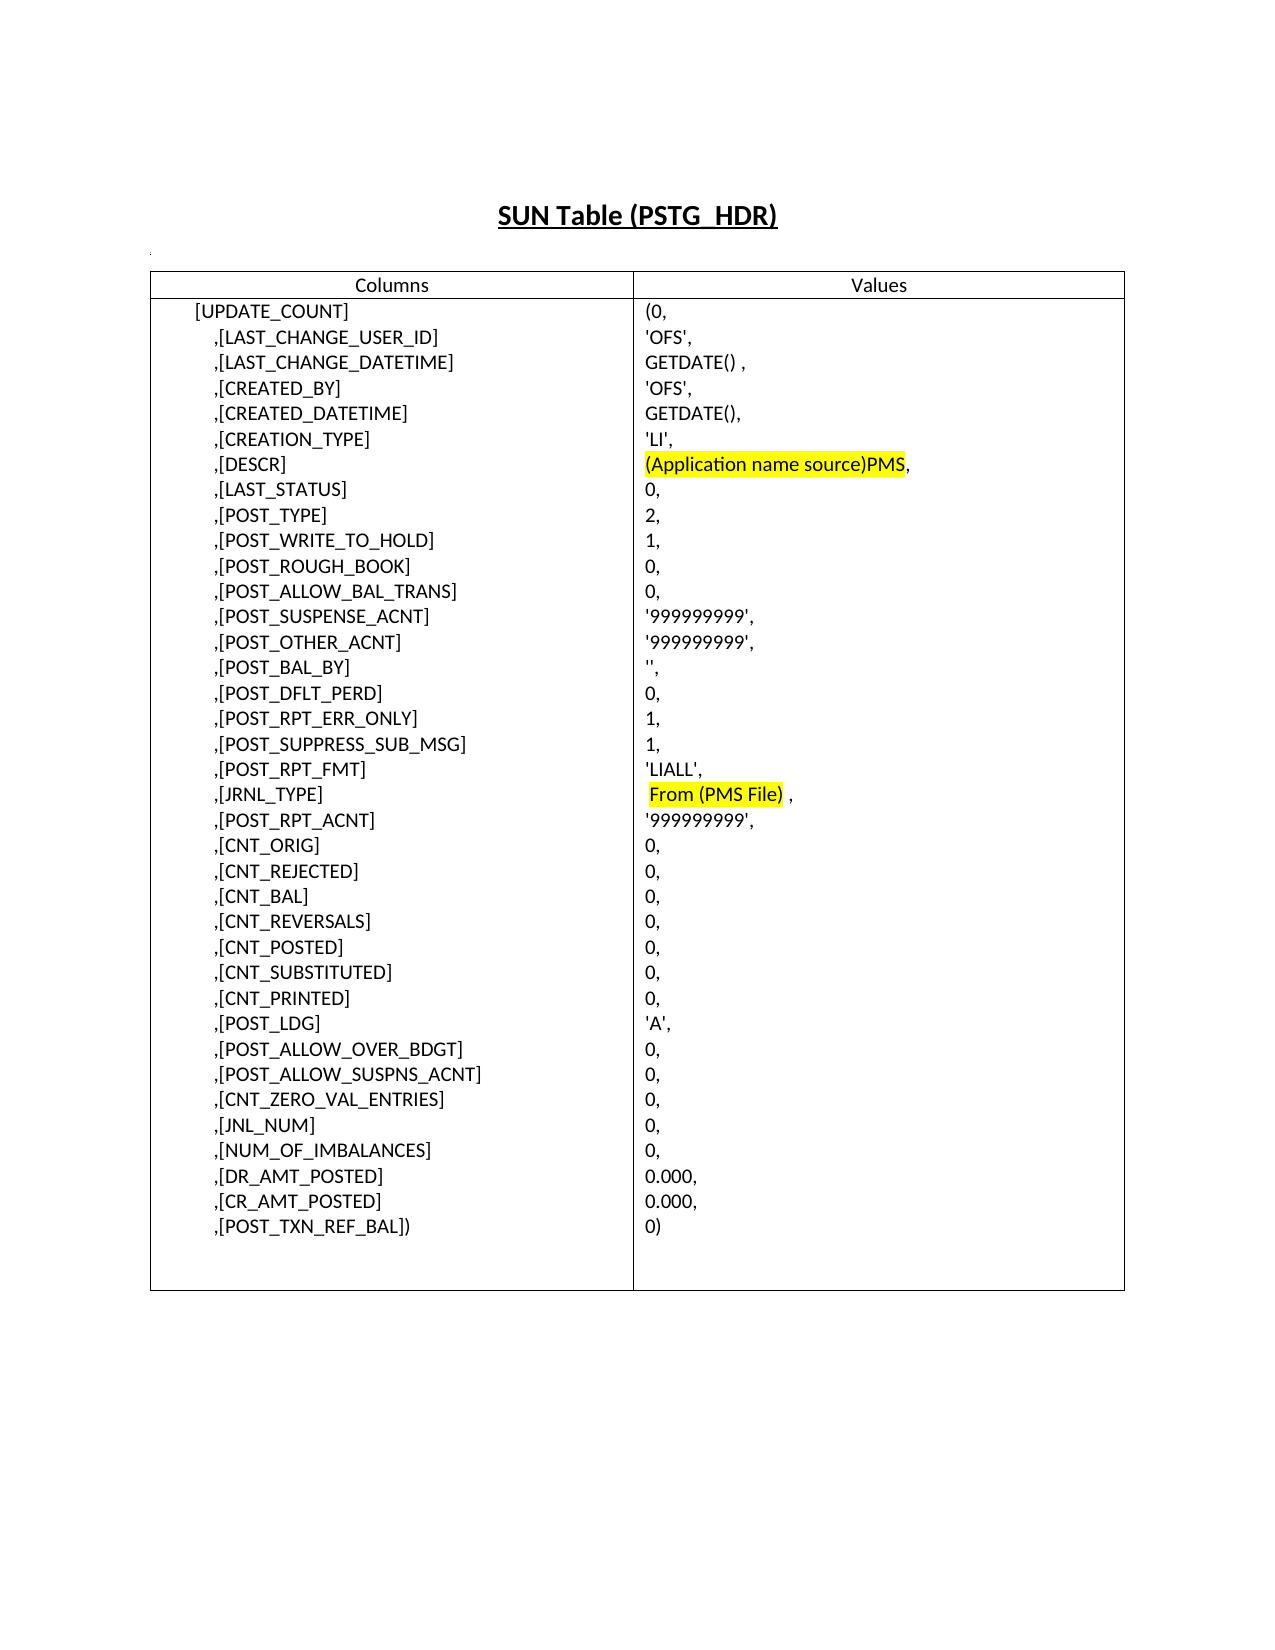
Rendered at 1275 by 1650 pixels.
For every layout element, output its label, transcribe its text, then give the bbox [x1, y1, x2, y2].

text SUN Table (PSTG_HDR) [150, 197, 1125, 232]
table_cell (0, 'OFS', GETDATE() , 'OFS', GETDATE(), 'LI', (Application name source)PMS, 0, 2, 1, 0, 0, '999999999', '999999999', '', 0, 1, 1, 'LIALL', From (PMS File) , '999999999', 0, 0, 0, 0, 0, 0, 0, 'A', 0, 0, 0, 0, 0, 0.000, 0.000, 0) [634, 299, 1124, 1290]
table_header Columns [151, 272, 633, 298]
table_header Values [634, 272, 1124, 298]
table_cell [UPDATE_COUNT] ,[LAST_CHANGE_USER_ID] ,[LAST_CHANGE_DATETIME] ,[CREATED_BY] ,[CREATED_DATETIME] ,[CREATION_TYPE] ,[DESCR] ,[LAST_STATUS] ,[POST_TYPE] ,[POST_WRITE_TO_HOLD] ,[POST_ROUGH_BOOK] ,[POST_ALLOW_BAL_TRANS] ,[POST_SUSPENSE_ACNT] ,[POST_OTHER_ACNT] ,[POST_BAL_BY] ,[POST_DFLT_PERD] ,[POST_RPT_ERR_ONLY] ,[POST_SUPPRESS_SUB_MSG] ,[POST_RPT_FMT] ,[JRNL_TYPE] ,[POST_RPT_ACNT] ,[CNT_ORIG] ,[CNT_REJECTED] ,[CNT_BAL] ,[CNT_REVERSALS] ,[CNT_POSTED] ,[CNT_SUBSTITUTED] ,[CNT_PRINTED] ,[POST_LDG] ,[POST_ALLOW_OVER_BDGT] ,[POST_ALLOW_SUSPNS_ACNT] ,[CNT_ZERO_VAL_ENTRIES] ,[JNL_NUM] ,[NUM_OF_IMBALANCES] ,[DR_AMT_POSTED] ,[CR_AMT_POSTED] ,[POST_TXN_REF_BAL]) [151, 299, 633, 1290]
